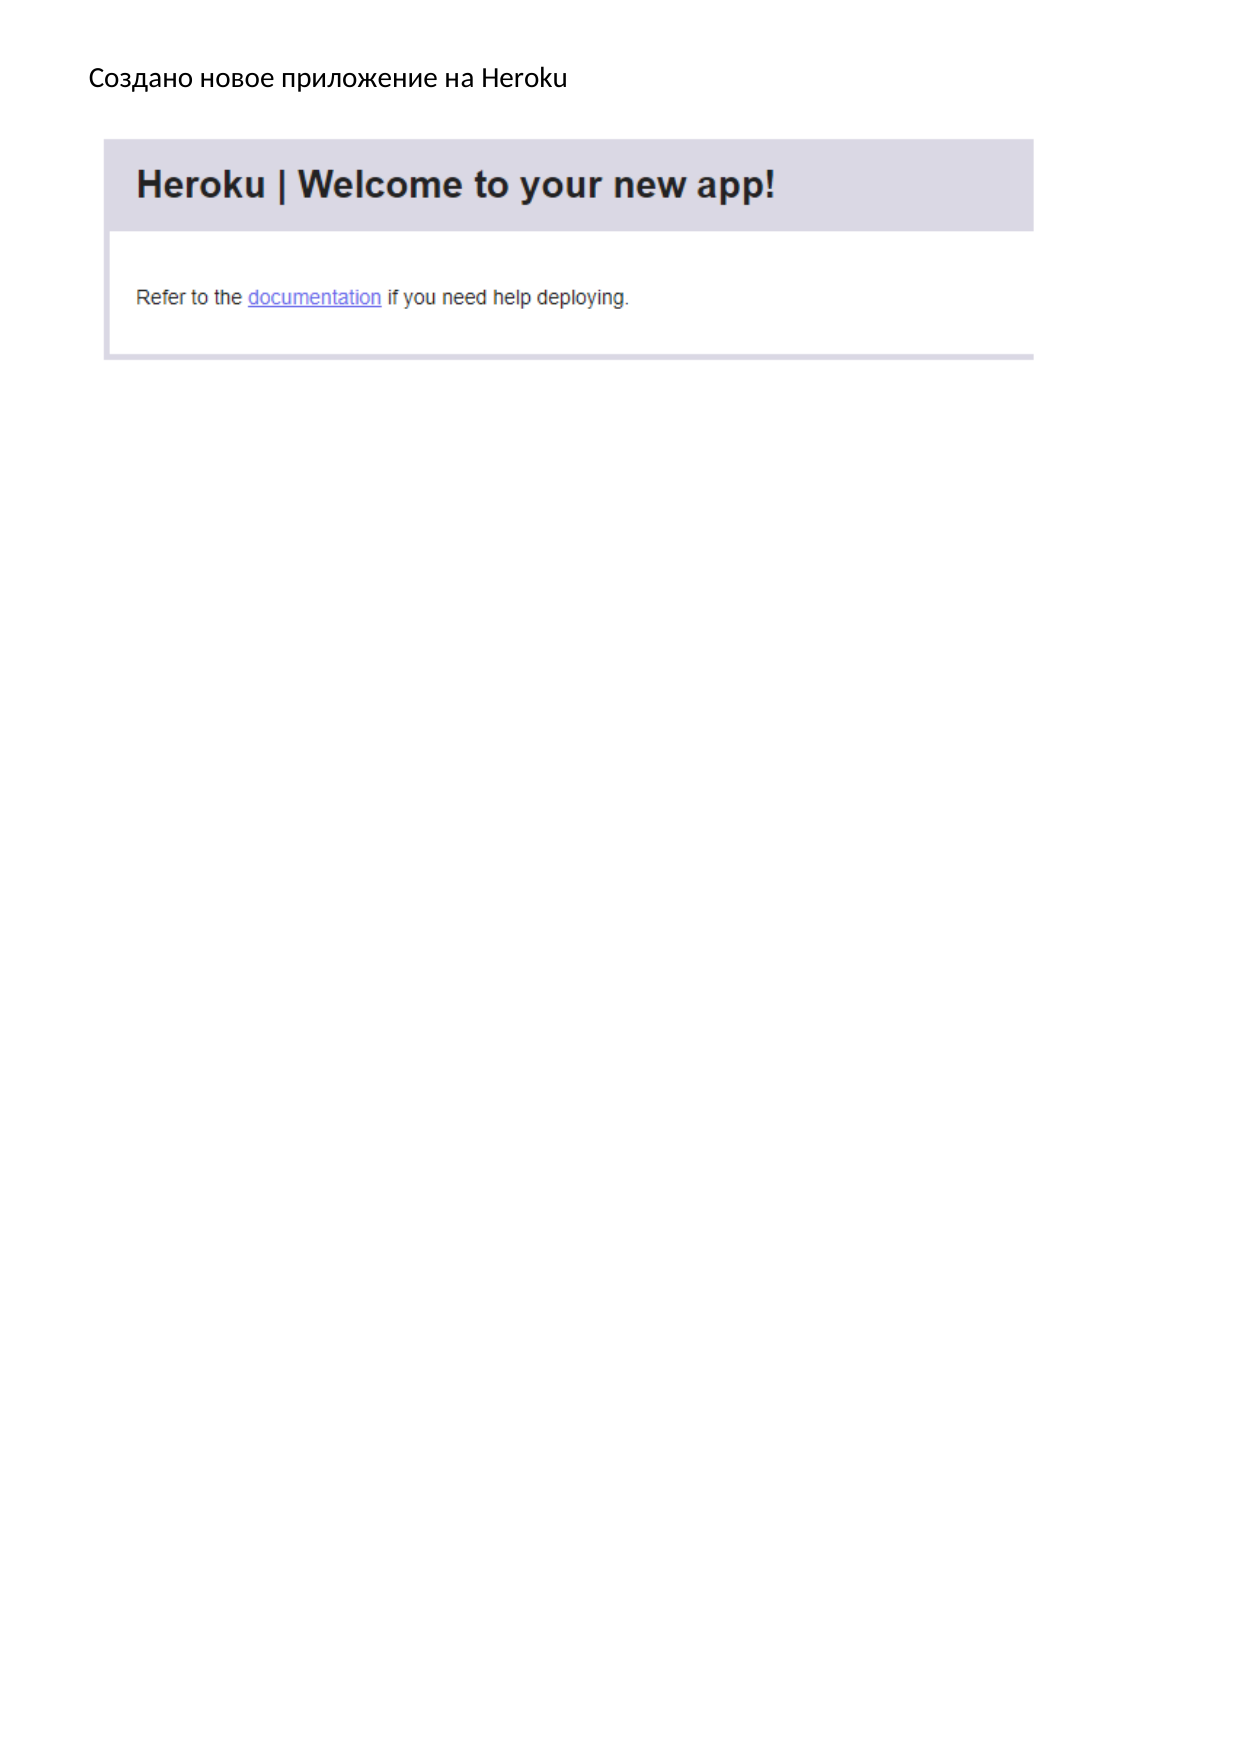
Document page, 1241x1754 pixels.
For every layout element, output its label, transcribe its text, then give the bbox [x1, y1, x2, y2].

picture [59, 94, 1034, 366]
